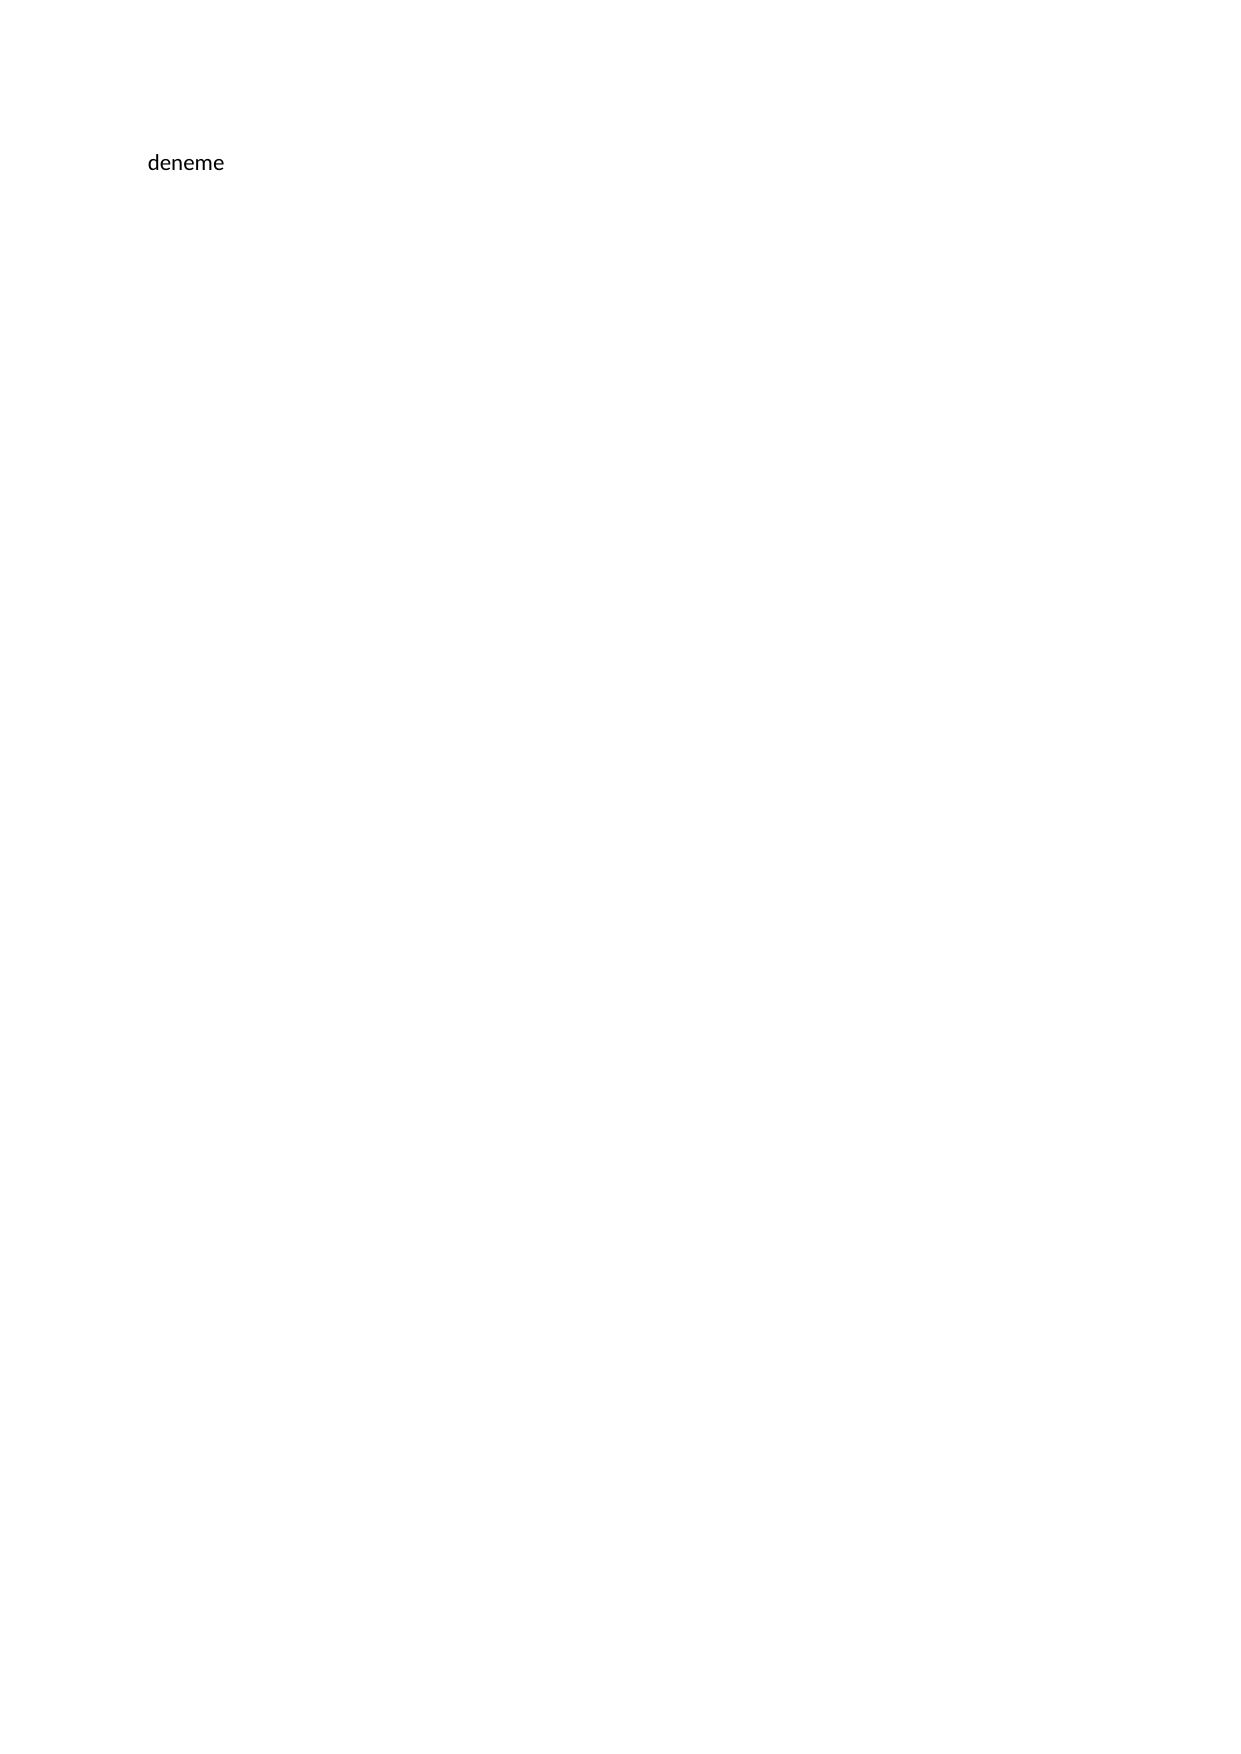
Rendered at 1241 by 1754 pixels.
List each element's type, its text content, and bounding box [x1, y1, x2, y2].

text deneme [148, 148, 1093, 176]
